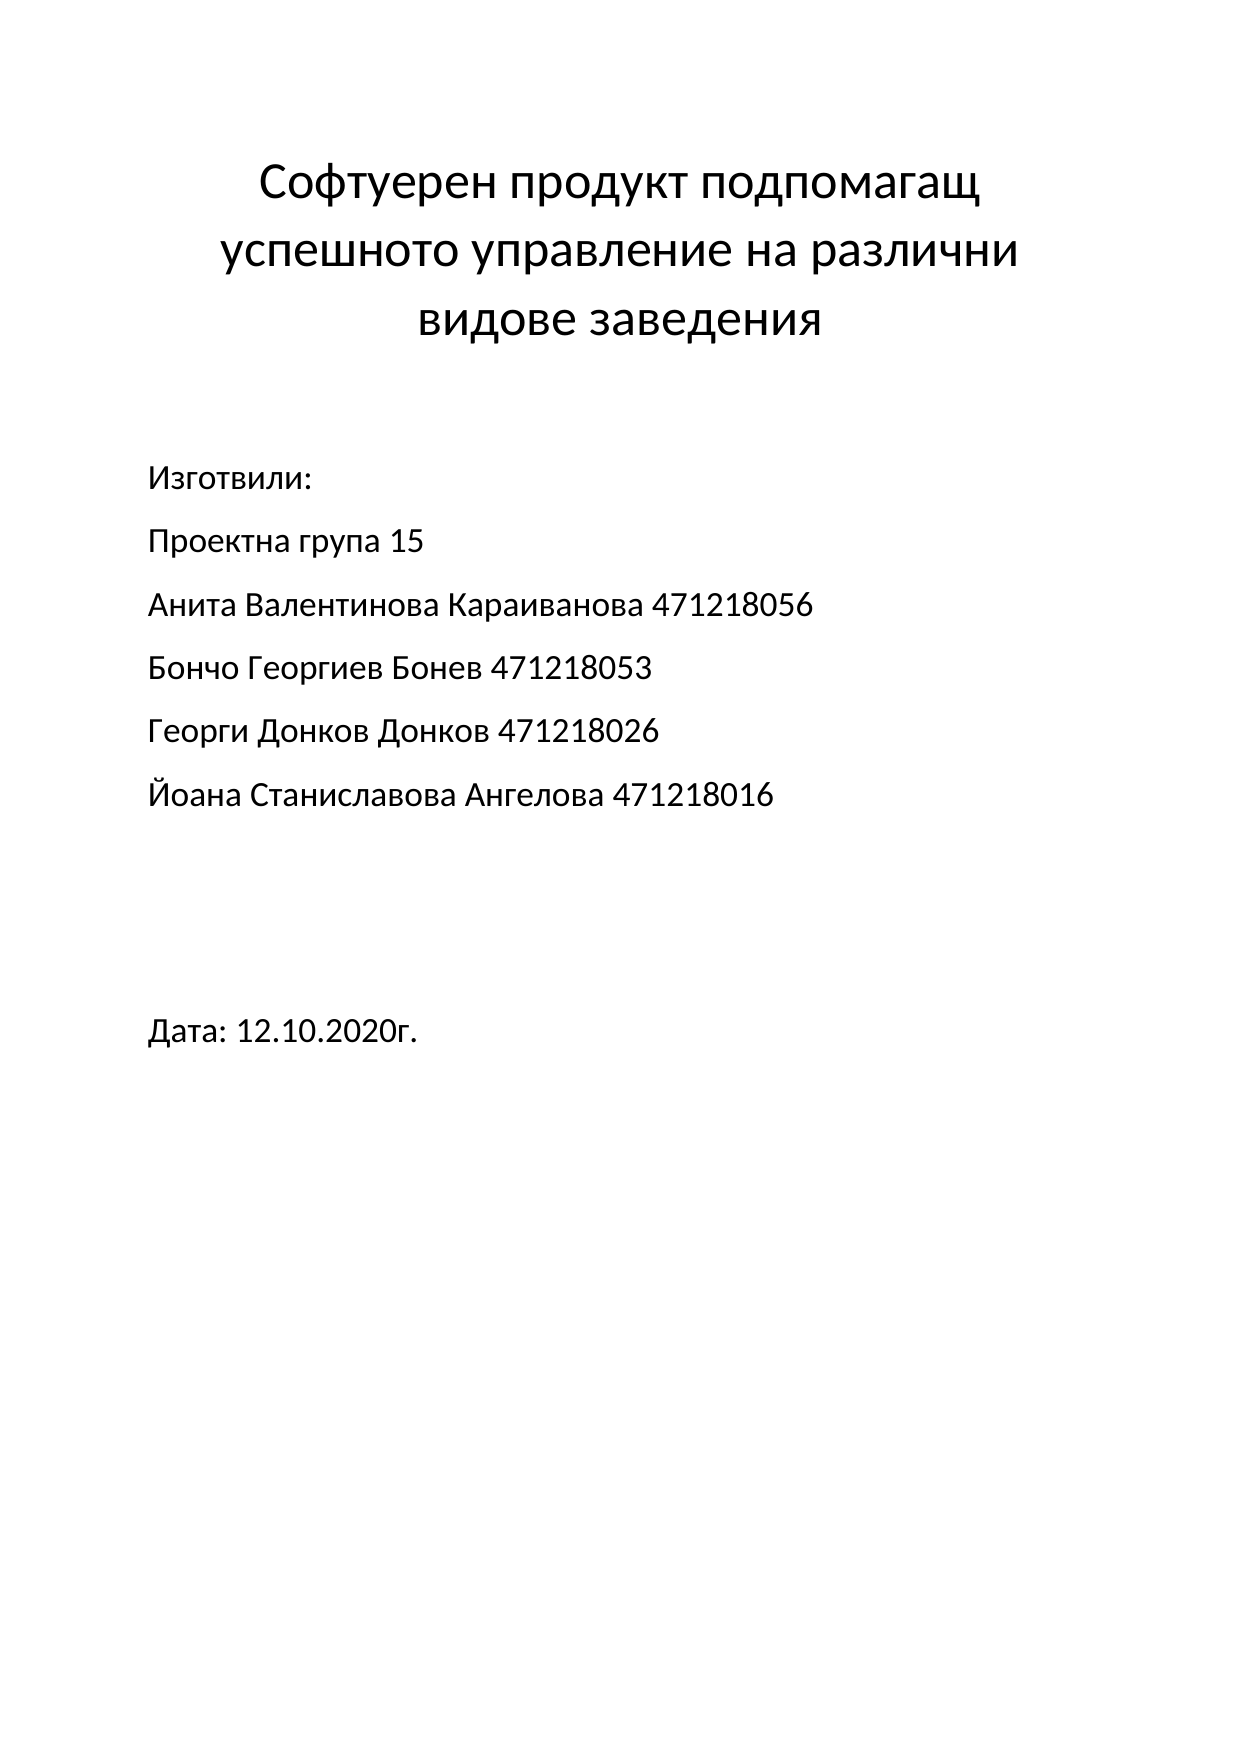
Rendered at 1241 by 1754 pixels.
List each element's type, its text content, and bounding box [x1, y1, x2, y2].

text Проектна група 15 [148, 518, 1093, 562]
text Дата: 12.10.2020г. [148, 1008, 1093, 1052]
text Георги Донков Донков 471218026 [148, 708, 1093, 752]
text Йоана Станиславова Ангелова 471218016 [148, 772, 1093, 815]
text Софтуерен продукт подпомагащ успешното управление на различни видове заведения [148, 148, 1093, 348]
text Изготвили: [148, 455, 1093, 498]
text Анита Валентинова Караиванова 471218056 [148, 582, 1093, 625]
text Бончо Георгиев Бонев 471218053 [148, 645, 1093, 688]
